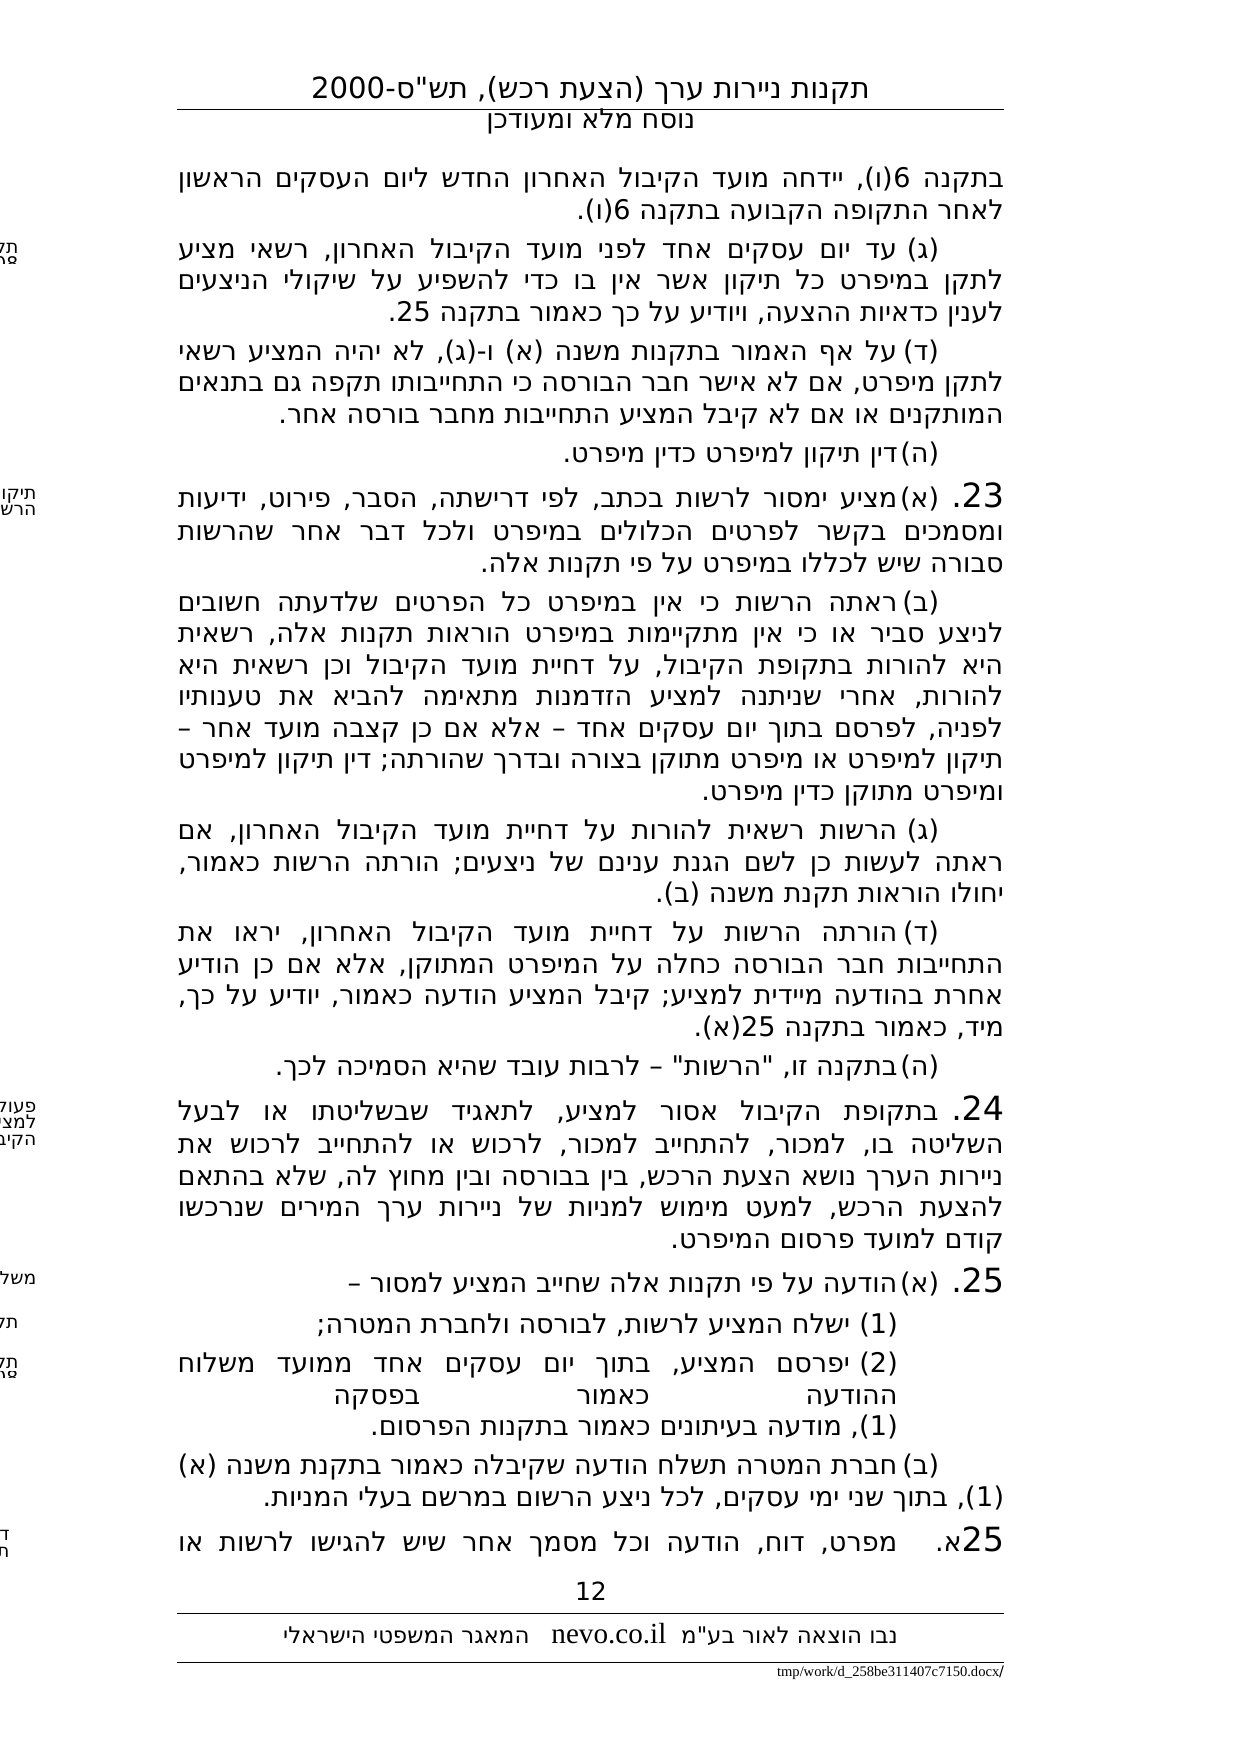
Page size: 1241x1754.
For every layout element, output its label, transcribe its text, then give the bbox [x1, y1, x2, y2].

text (1) ישלח המציע לרשות, לבורסה ולחברת המטרה; [177, 1308, 898, 1340]
text (ד) על אף האמור בתקנות משנה (א) ו-(ג), לא יהיה המציע רשאי לתקן מיפרט, אם לא אישר חבר הבורסה כי התחייבותו תקפה גם בתנאים המותקנים או אם לא קיבל המציע התחייבות מחבר בורסה אחר. [177, 335, 1004, 430]
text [177, 1520, 1004, 1559]
text (2) יפרסם המציע, בתוך יום עסקים אחד ממועד משלוח ההודעה כאמור בפסקה (1), מודעה בעיתונים כאמור בתקנות הפרסום. [177, 1347, 898, 1442]
text 25. (א) הודעה על פי תקנות אלה שחייב המציע למסור – [177, 1262, 1004, 1301]
text (ג) עד יום עסקים אחד לפני מועד הקיבול האחרון, רשאי מציע לתקן במיפרט כל תיקון אשר אין בו כדי להשפיע על שיקולי הניצעים לענין כדאיות ההצעה, ויודיע על כך כאמור בתקנה 25. [177, 233, 1004, 328]
text (ד) הורתה הרשות על דחיית מועד הקיבול האחרון, יראו את התחייבות חבר הבורסה כחלה על המיפרט המתוקן, אלא אם כן הודיע אחרת בהודעה מיידית למציע; קיבל המציע הודעה כאמור, יודיע על כך, מיד, כאמור בתקנה 25(א). [177, 917, 1004, 1043]
text (ג) הרשות רשאית להורות על דחיית מועד הקיבול האחרון, אם ראתה לעשות כן לשם הגנת ענינם של ניצעים; הורתה הרשות כאמור, יחולו הוראות תקנת משנה (ב). [177, 814, 1004, 909]
text (ה) בתקנה זו, "הרשות" – לרבות עובד שהיא הסמיכה לכך. [177, 1050, 1004, 1082]
text (ב) ראתה הרשות כי אין במיפרט כל הפרטים שלדעתה חשובים לניצע סביר או כי אין מתקיימות במיפרט הוראות תקנות אלה, רשאית היא להורות בתקופת הקיבול, על דחיית מועד הקיבול וכן רשאית היא להורות, אחרי שניתנה למציע הזדמנות מתאימה להביא את טענותיו לפניה, לפרסם בתוך יום עסקים אחד – אלא אם כן קצבה מועד אחר – תיקון למיפרט או מיפרט מתוקן בצורה ובדרך שהורתה; דין תיקון למיפרט ומיפרט מתוקן כדין מיפרט. [177, 586, 1004, 807]
text (ב) חברת המטרה תשלח הודעה שקיבלה כאמור בתקנת משנה (א)(1), בתוך שני ימי עסקים, לכל ניצע הרשום במרשם בעלי המניות. [177, 1449, 1004, 1513]
text (ה) דין תיקון למיפרט כדין מיפרט. [177, 437, 1004, 469]
text 23. (א) מציע ימסור לרשות בכתב, לפי דרישתה, הסבר, פירוט, ידיעות ומסמכים בקשר לפרטים הכלולים במיפרט ולכל דבר אחר שהרשות סבורה שיש לכללו במיפרט על פי תקנות אלה. [177, 476, 1004, 578]
text 24. בתקופת הקיבול אסור למציע, לתאגיד שבשליטתו או לבעל השליטה בו, למכור, להתחייב למכור, לרכוש או להתחייב לרכוש את ניירות הערך נושא הצעת הרכש, בין בבורסה ובין מחוץ לה, שלא בהתאם להצעת הרכש, למעט מימוש למניות של ניירות ערך המירים שנרכשו קודם למועד פרסום המיפרט. [177, 1089, 1004, 1254]
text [177, 162, 1004, 226]
